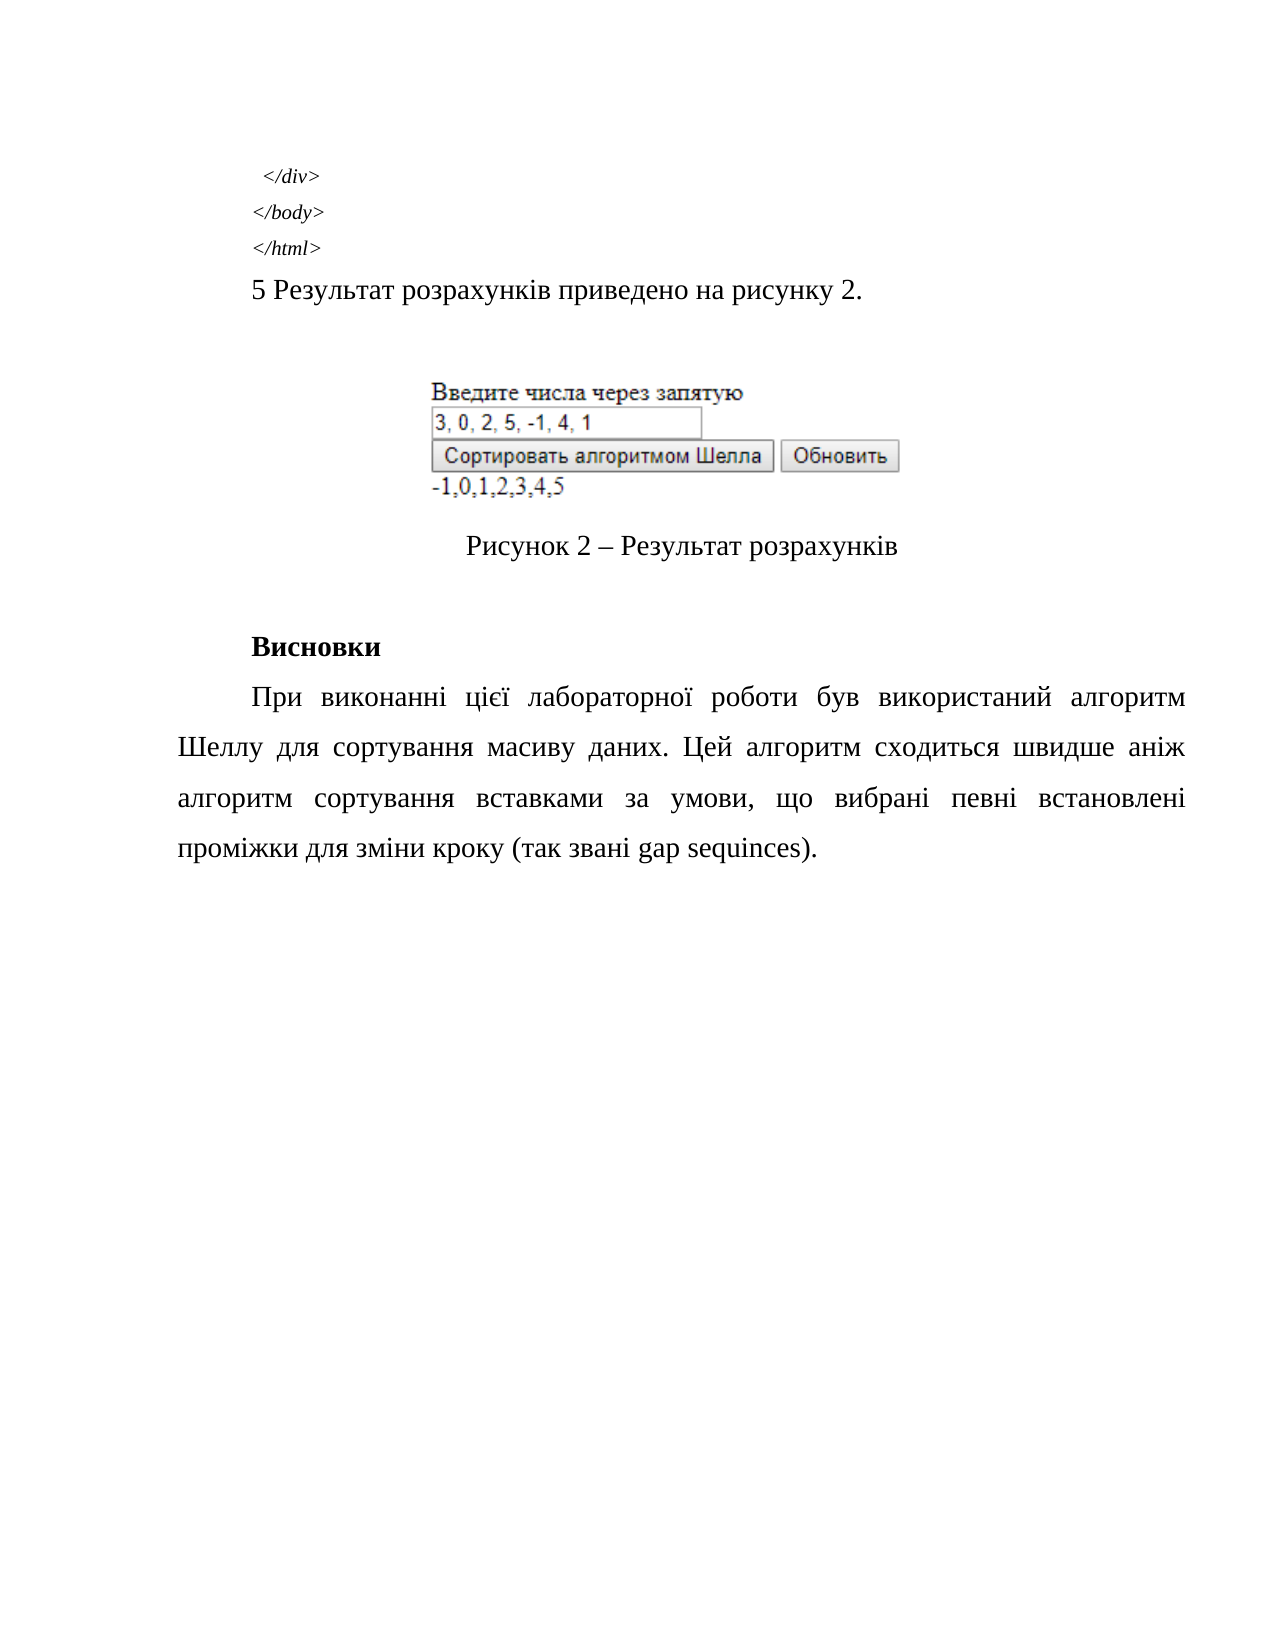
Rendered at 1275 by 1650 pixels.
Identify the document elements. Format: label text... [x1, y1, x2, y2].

picture [424, 372, 939, 512]
text </body> [177, 200, 1186, 224]
text </div> [177, 164, 1186, 188]
text Результат розрахунків приведено на рисунку 2. [177, 272, 1186, 305]
text При виконанні цієї лабораторної роботи був використаний алгоритм Шеллу для сортування масиву даних. Цей алгоритм сходиться швидше аніж алгоритм сортування вставками за умови, що вибрані певні встановлені проміжки для зміни кроку (так звані gap sequinces). [177, 679, 1186, 864]
text Висновки [177, 629, 1186, 662]
text </html> [177, 236, 1186, 260]
text Рисунок 2 – Результат розрахунків [177, 528, 1186, 562]
